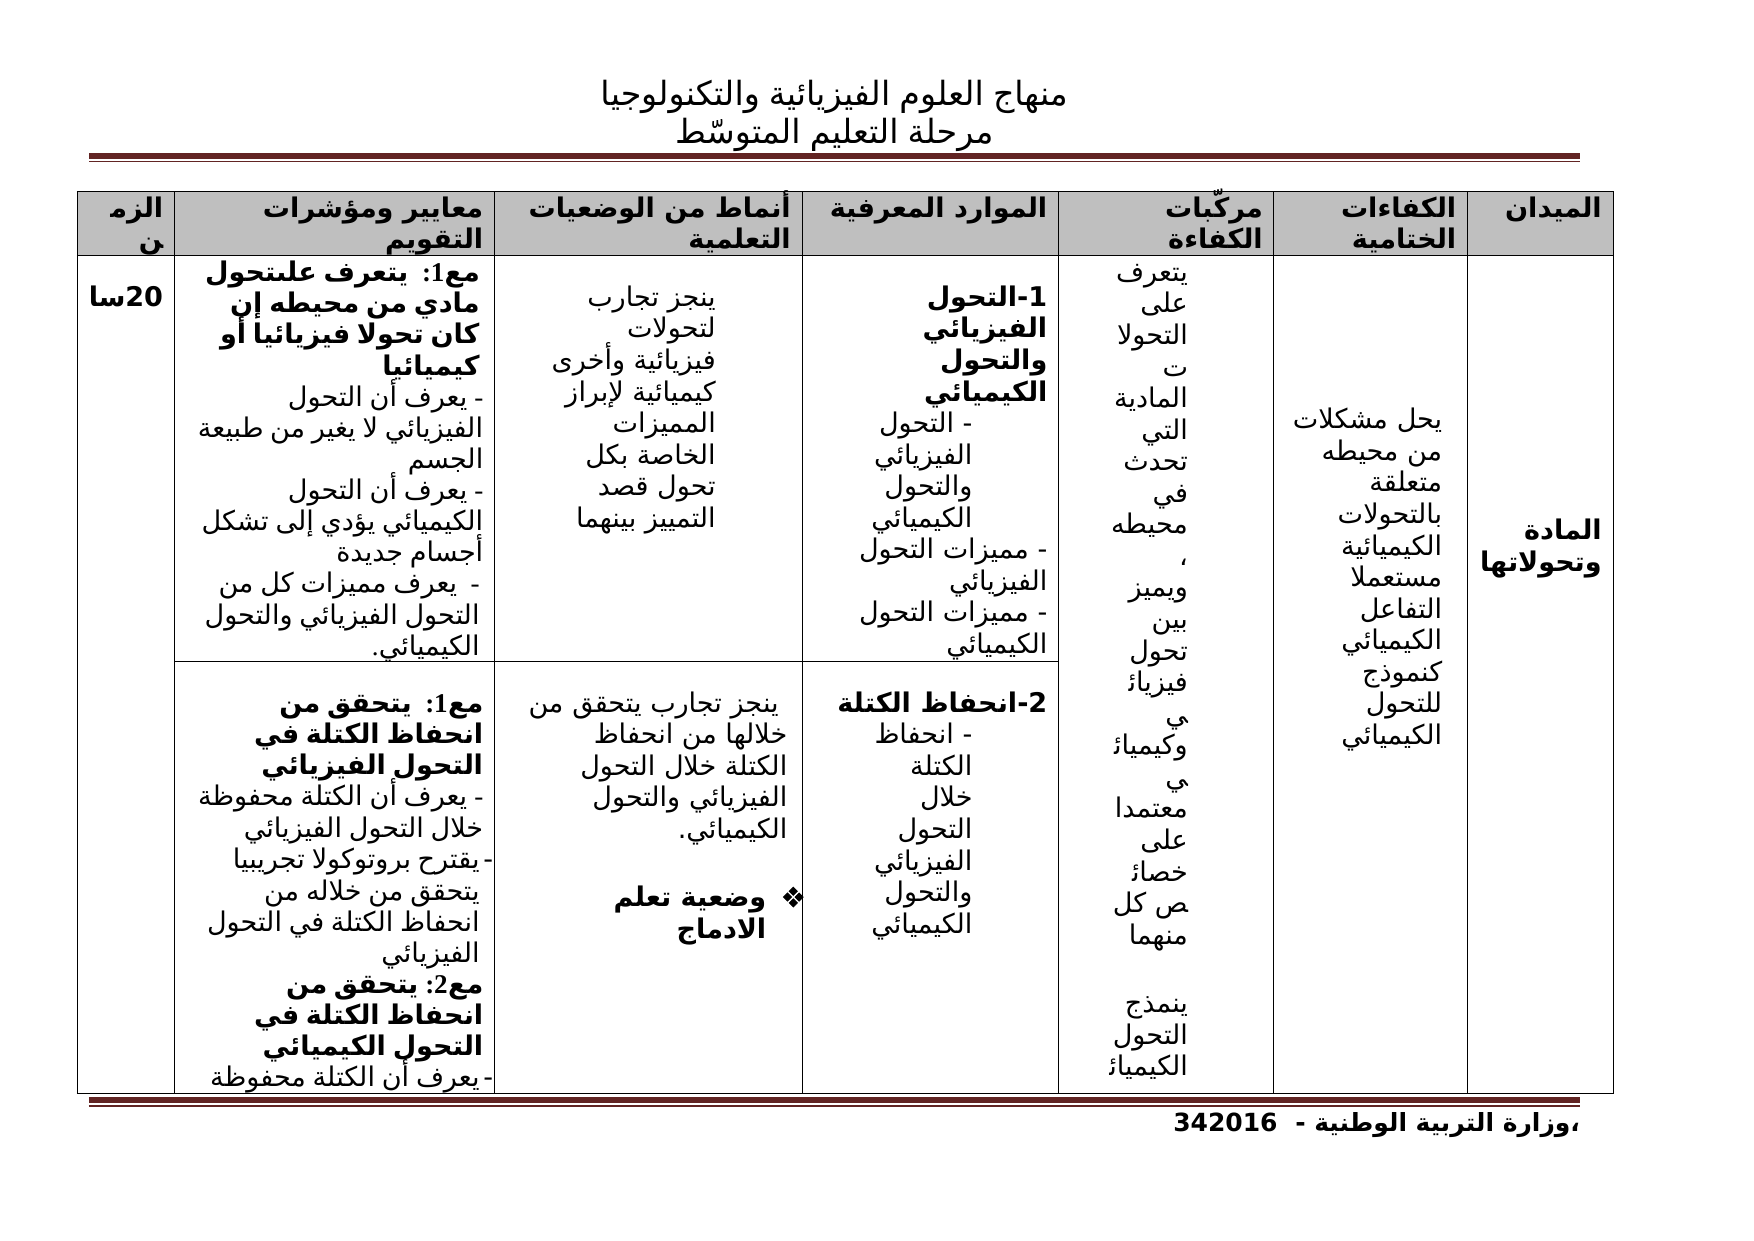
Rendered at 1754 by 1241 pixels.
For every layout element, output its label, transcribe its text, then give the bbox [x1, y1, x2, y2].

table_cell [175, 662, 494, 1093]
table_header الموارد المعرفية [803, 192, 1058, 255]
table_cell 20سا [78, 256, 174, 1093]
table_cell 1-التحول الفيزيائي والتحول الكيميائي - التحول الفيزيائي والتحول الكيميائي - مميزات التحول الفيزيائي - مميزات التحول الكيميائي [803, 256, 1058, 661]
table_header معايير ومؤشرات التقويم [175, 192, 494, 255]
table_header مركّبات الكفاءة [1059, 192, 1273, 255]
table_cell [495, 662, 802, 1093]
table_cell ينجز تجارب لتحولات فيزيائية وأخرى كيميائية لإبراز المميزات الخاصة بكل تحول قصد التمييز بينهما [495, 256, 802, 661]
table_cell يحل مشكلات من محيطه متعلقة بالتحولات الكيميائية مستعملا التفاعل الكيميائي كنموذج للتحول الكيميائي [1274, 256, 1467, 1093]
table_header أنماط من الوضعيات التعلمية [495, 192, 802, 255]
table_cell المادة وتحولاتها [1468, 256, 1613, 1093]
table_cell مع1: يتعرف علىتحول مادي من محيطه إن كان تحولا فيزيائيا أو كيميائيا - يعرف أن التحول الفيزيائي لا يغير من طبيعة الجسم - يعرف أن التحول الكيميائي يؤدي إلى تشكل أجسام جديدة - يعرف مميزات كل من التحول الفيزيائي والتحول الكيميائي. [175, 256, 494, 661]
table_header الميدان [1468, 192, 1613, 255]
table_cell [803, 662, 1058, 1093]
table_cell يتعرف على التحولات المادية التي تحدث في محيطه، ويميز بين تحول فيزيائي وكيميائي معتمدا على خصائص كل منهما ينمذج التحول الكيميائي باستخدام نموذج الجزيئات والذرات والرموز الكيميائية [1059, 256, 1273, 1093]
table_header الزمن [78, 192, 174, 255]
table_header الكفاءات الختامية [1274, 192, 1467, 255]
